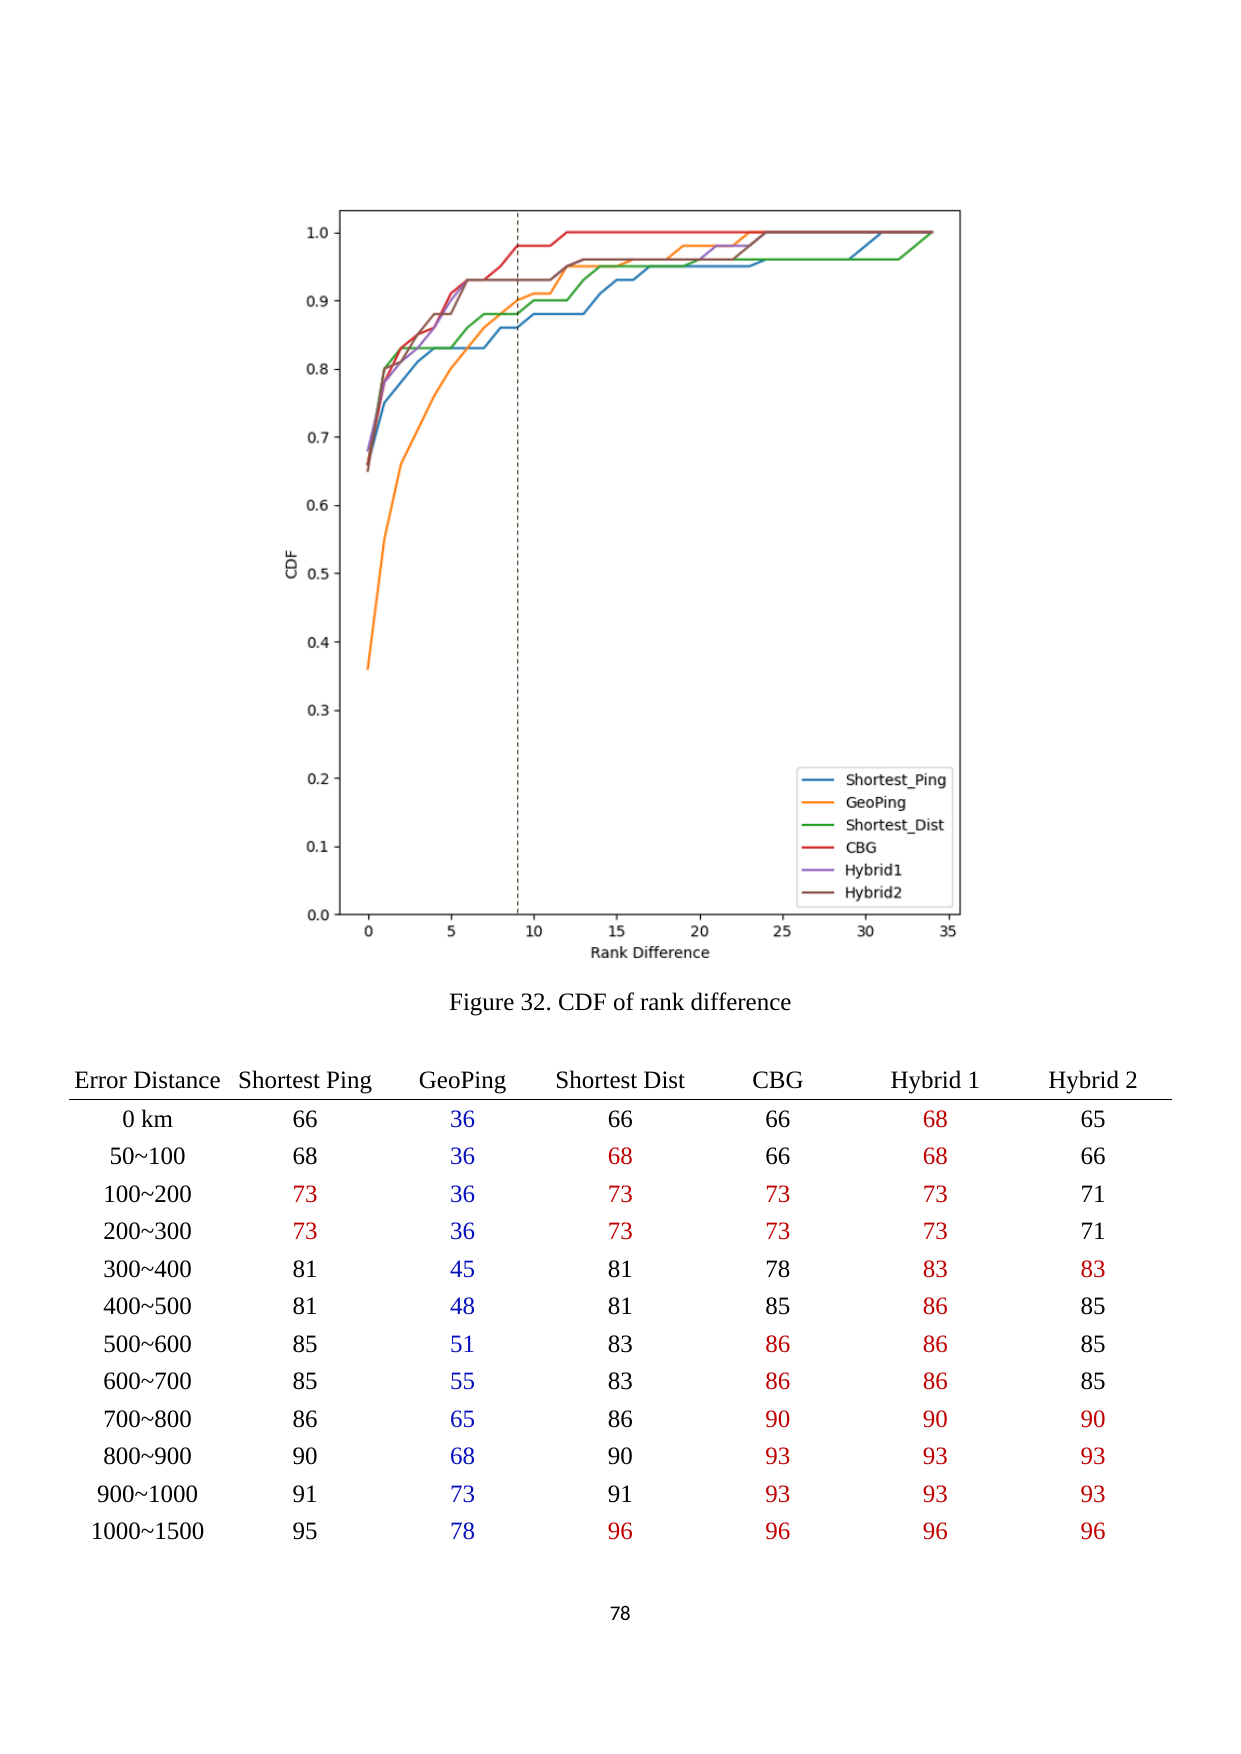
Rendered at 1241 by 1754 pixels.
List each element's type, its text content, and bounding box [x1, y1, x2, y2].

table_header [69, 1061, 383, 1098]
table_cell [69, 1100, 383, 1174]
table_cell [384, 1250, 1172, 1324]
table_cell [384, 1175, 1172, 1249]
text Figure 32. CDF of rank difference [177, 987, 1063, 1015]
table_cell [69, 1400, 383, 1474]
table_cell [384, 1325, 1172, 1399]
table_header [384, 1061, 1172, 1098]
picture [275, 194, 965, 972]
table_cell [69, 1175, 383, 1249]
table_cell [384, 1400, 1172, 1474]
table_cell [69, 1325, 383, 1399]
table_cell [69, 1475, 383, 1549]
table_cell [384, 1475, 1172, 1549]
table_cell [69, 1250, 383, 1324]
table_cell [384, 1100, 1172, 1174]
